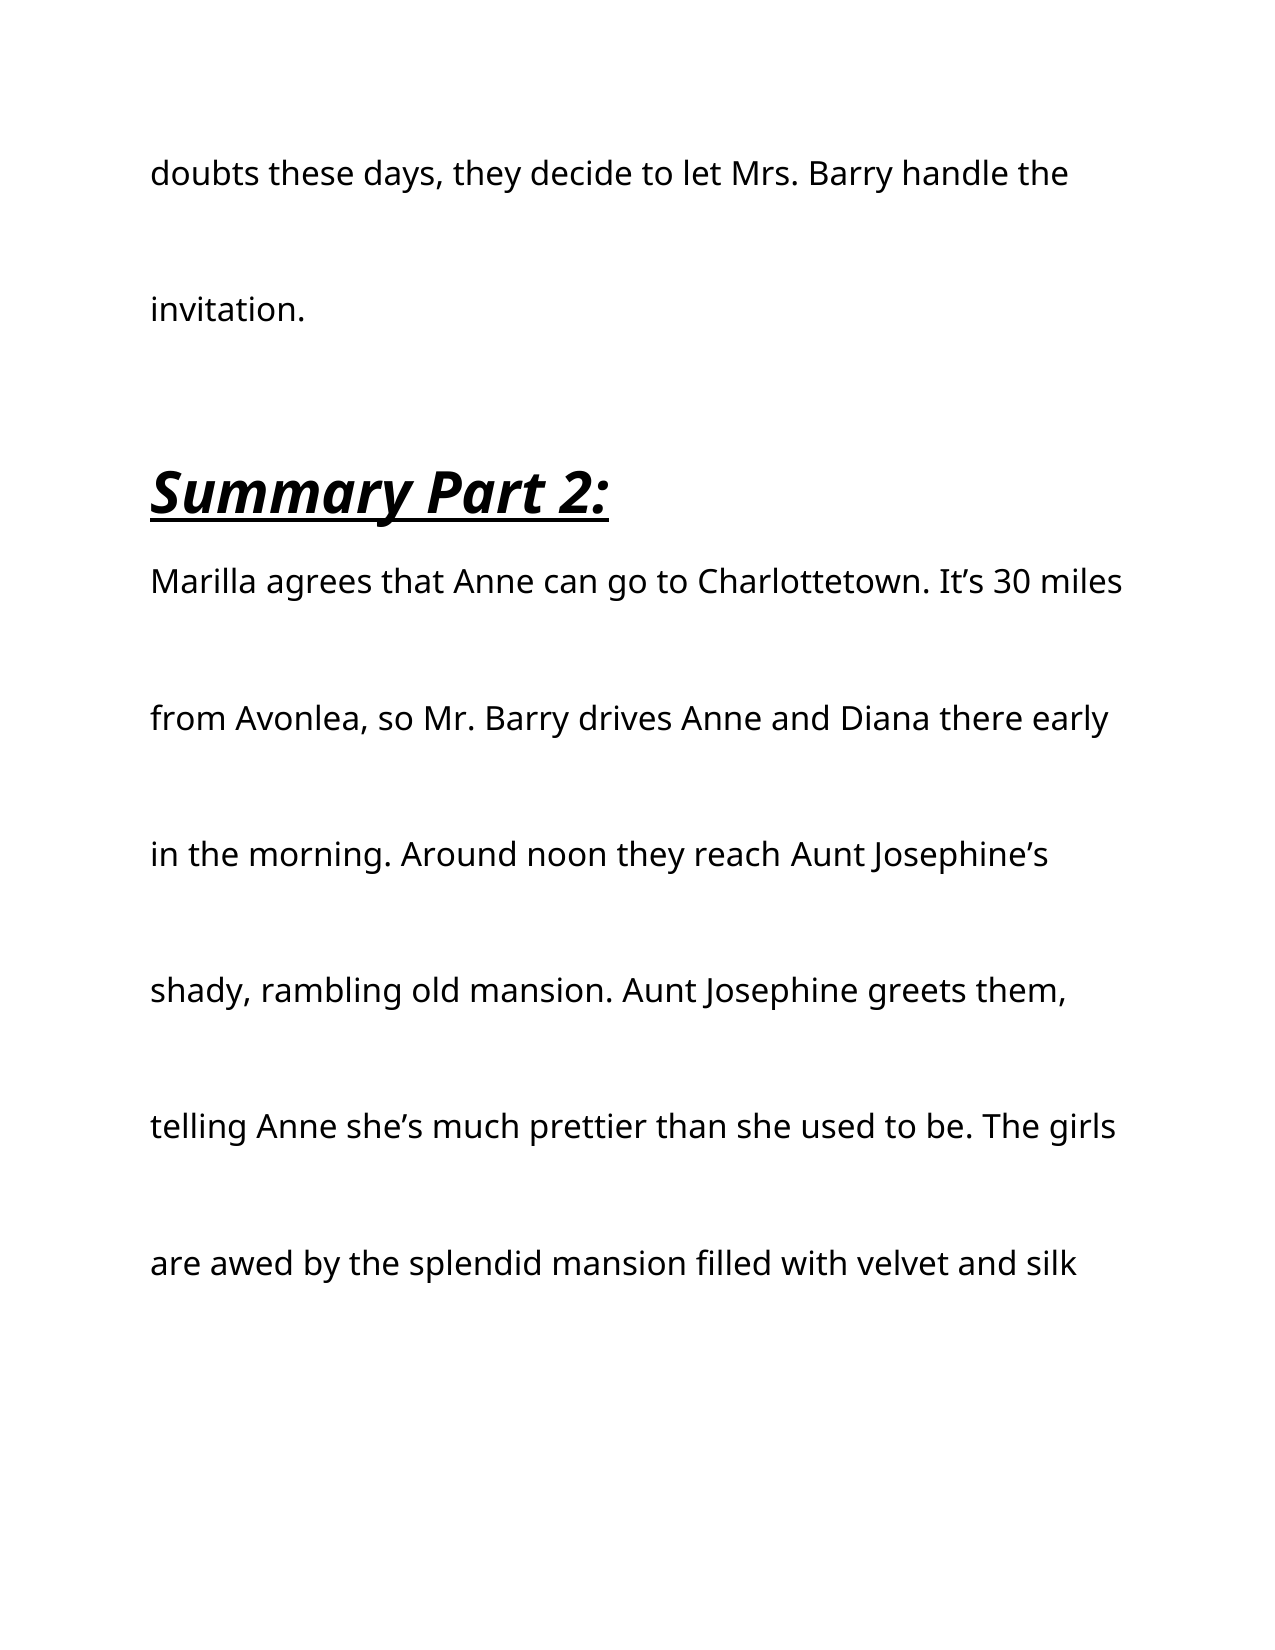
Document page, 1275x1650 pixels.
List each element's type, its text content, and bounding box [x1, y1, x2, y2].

text Summary Part 2: [150, 451, 1125, 530]
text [150, 150, 1125, 332]
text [150, 558, 1125, 1285]
